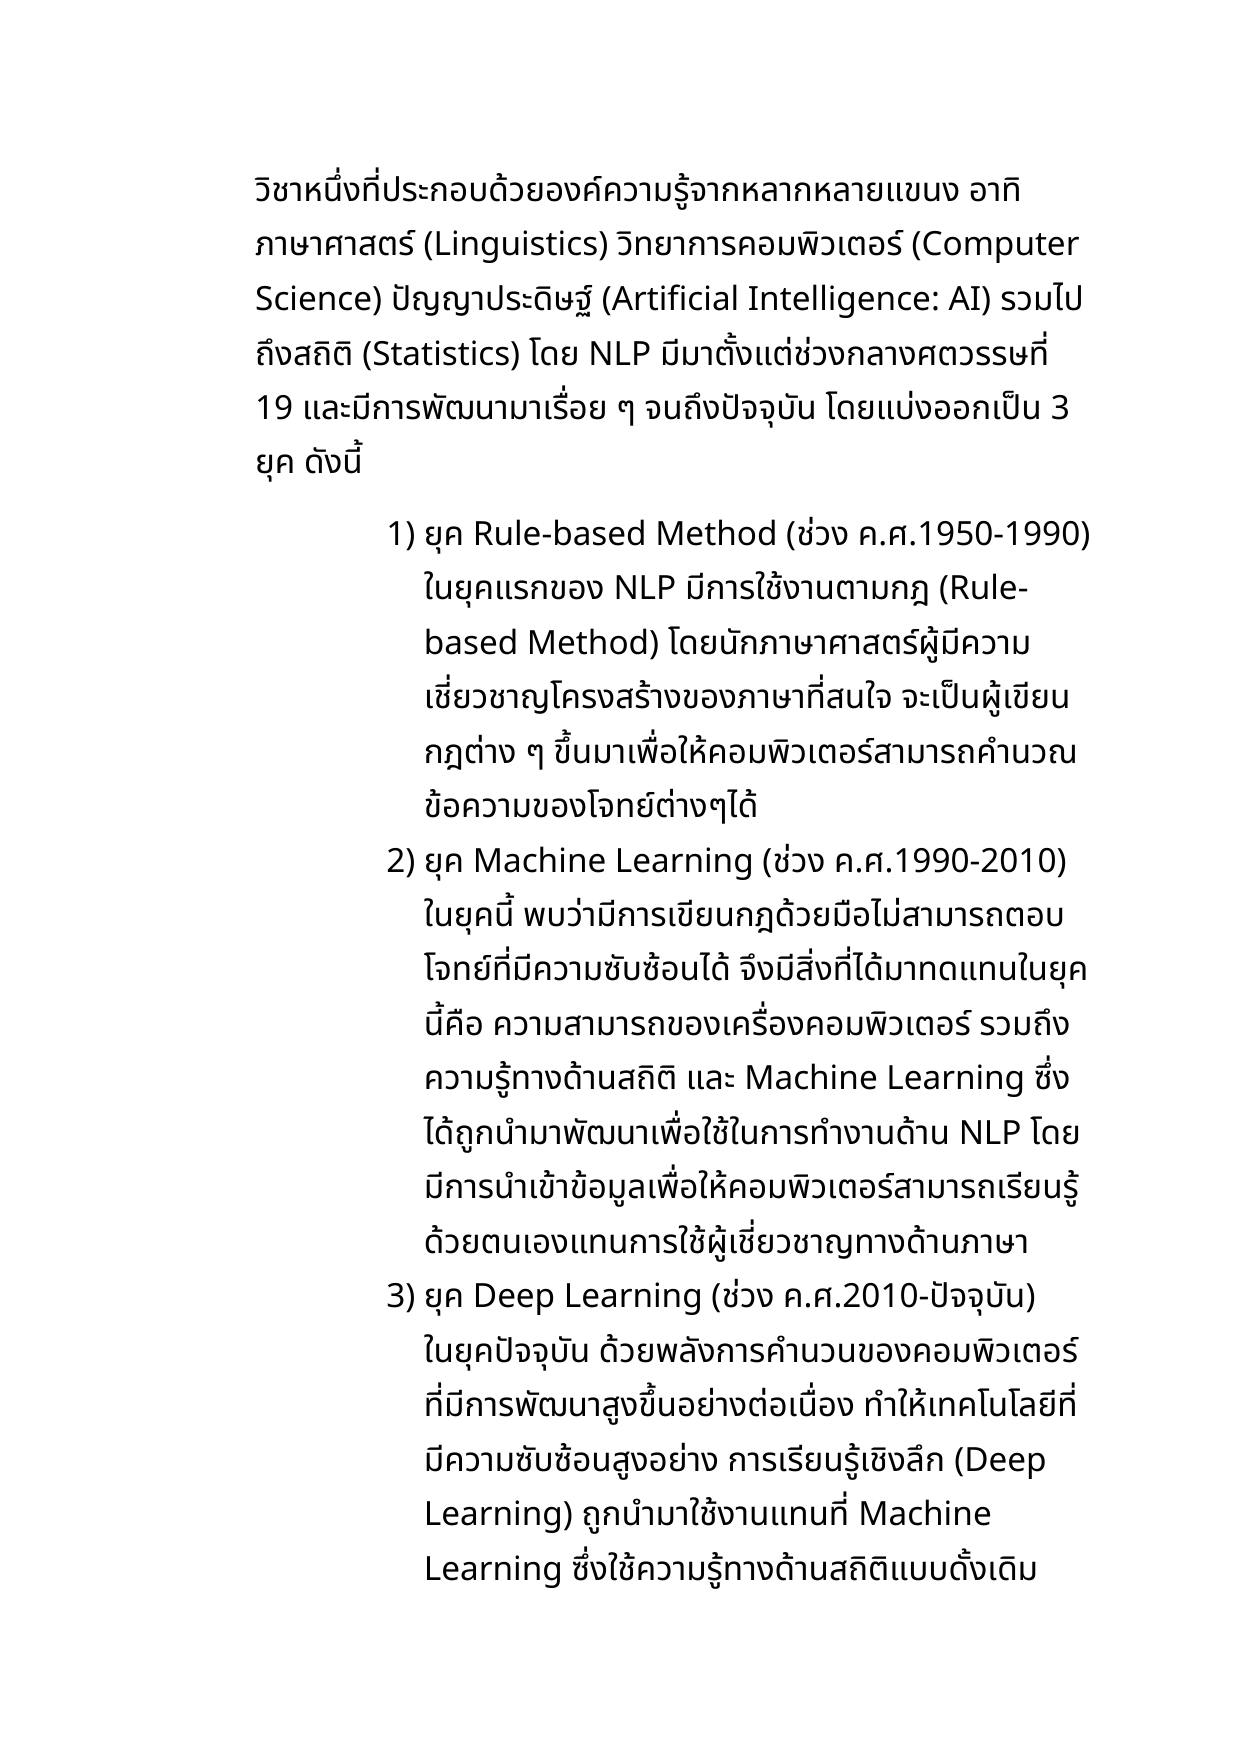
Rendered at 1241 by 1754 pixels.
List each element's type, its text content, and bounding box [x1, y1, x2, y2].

list ในยุคนี้ พบว่ามีการเขียนกฎด้วยมือไม่สามารถตอบโจทย์ที่มีความซับซ้อนได้ จึงมีสิ่งที่ได้มาทดแทนในยุคนี้คือ ความสามารถของเครื่องคอมพิวเตอร์ รวมถึงความรู้ทางด้านสถิติ และ Machine Learning ซึ่งได้ถูกนำมาพัฒนาเพื่อใช้ในการทำงานด้าน NLP โดยมีการนำเข้าข้อมูลเพื่อให้คอมพิวเตอร์สามารถเรียนรู้ด้วยตนเองแทนการใช้ผู้เชี่ยวชาญทางด้านภาษา [424, 891, 1090, 1268]
list ยุค Rule-based Method (ช่วง ค.ศ.1950-1990) [386, 509, 1090, 560]
list ในยุคแรกของ NLP มีการใช้งานตามกฎ (Rule-based Method) โดยนักภาษาศาสตร์ผู้มีความเชี่ยวชาญโครงสร้างของภาษาที่สนใจ จะเป็นผู้เขียนกฎต่าง ๆ ขึ้นมาเพื่อให้คอมพิวเตอร์สามารถคำนวณข้อความของโจทย์ต่างๆได้ [424, 564, 1090, 832]
list ยุค Deep Learning (ช่วง ค.ศ.2010-ปัจจุบัน) [386, 1272, 1090, 1323]
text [255, 166, 1090, 489]
list ยุค Machine Learning (ช่วง ค.ศ.1990-2010) [386, 836, 1090, 887]
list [424, 1327, 1090, 1595]
